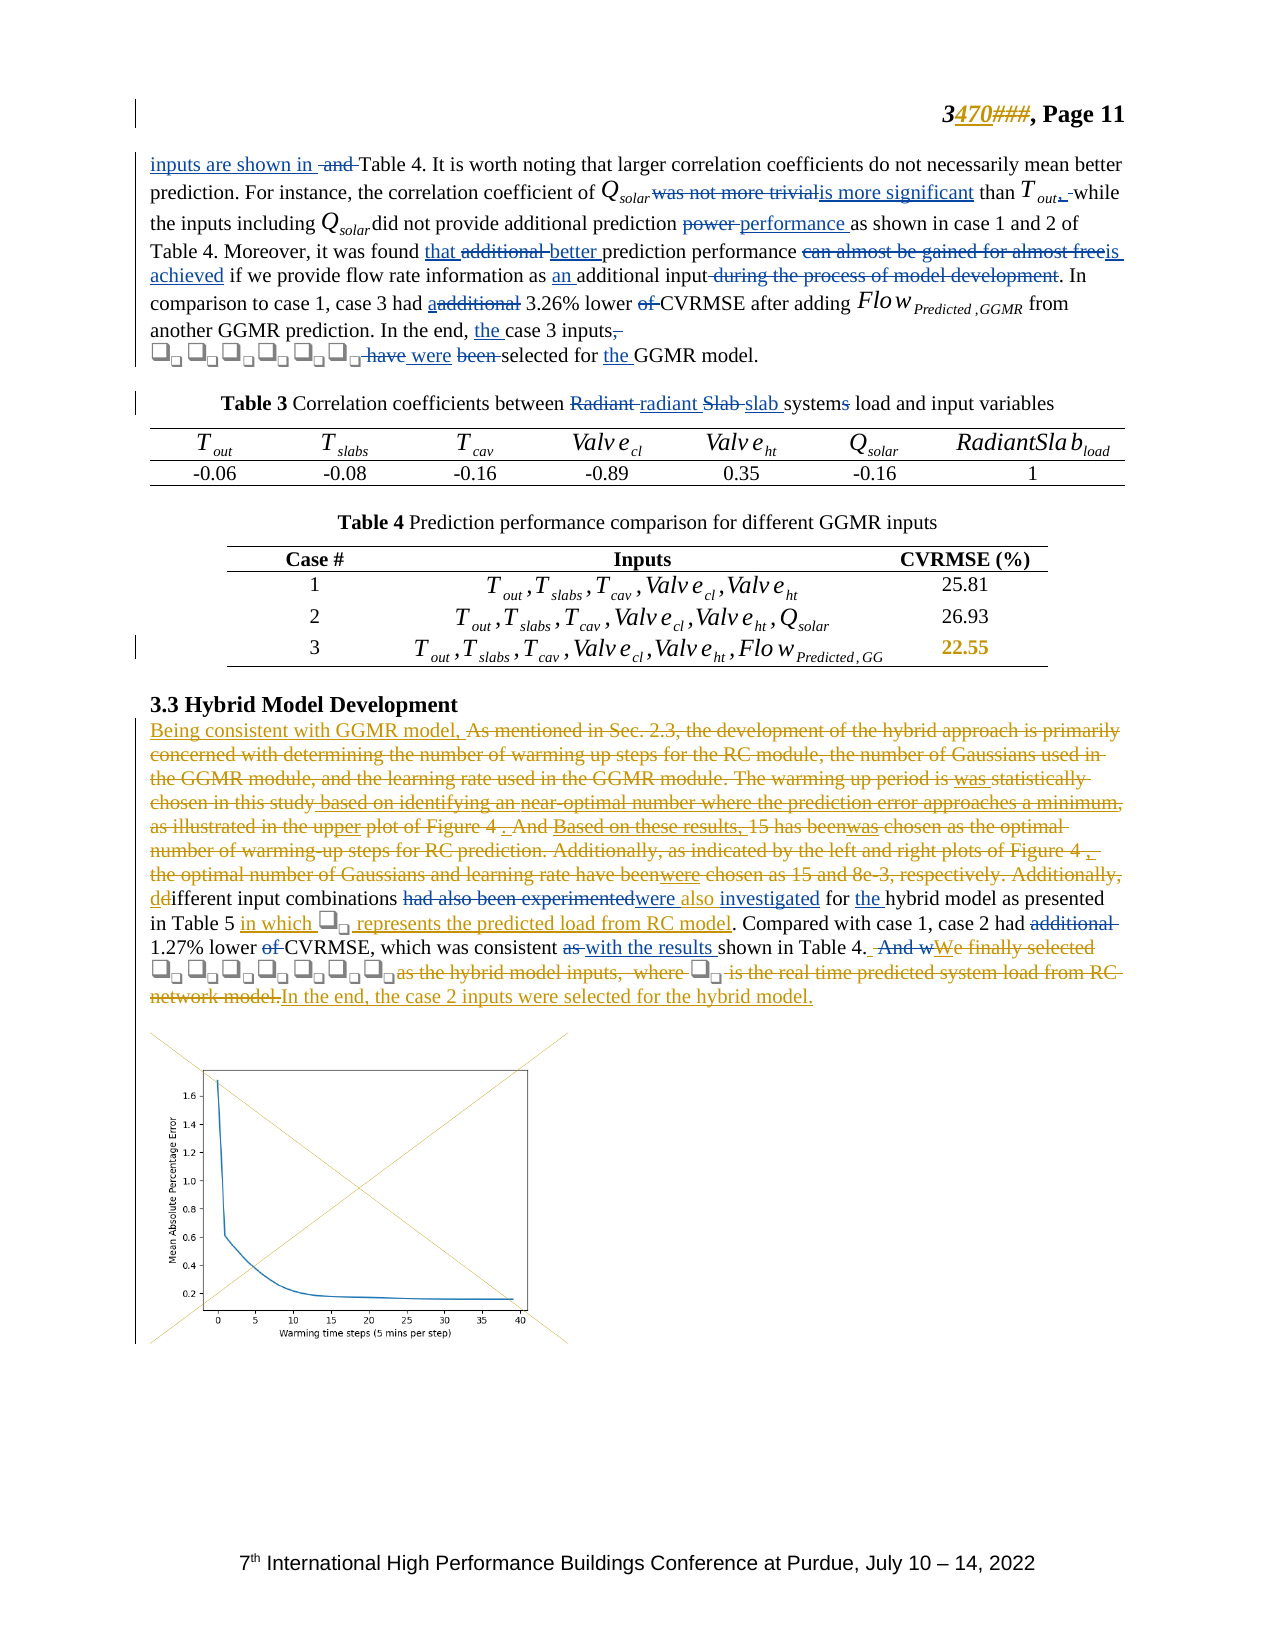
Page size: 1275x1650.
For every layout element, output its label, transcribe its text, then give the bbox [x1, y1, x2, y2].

table_cell -0.16 [809, 461, 940, 485]
table_cell 1 [940, 461, 1125, 485]
table_cell 1 [227, 572, 402, 603]
picture [150, 1034, 357, 1342]
subtitle 3.3 Hybrid Model Development [150, 691, 1125, 718]
picture [151, 1032, 567, 1187]
table_header [940, 429, 1125, 460]
table_cell 22.55 [882, 635, 1048, 666]
table_cell -0.16 [410, 461, 539, 485]
text Table 3 Correlation coefficients between system load and input variables [150, 391, 1125, 415]
text Table 4 Prediction performance comparison for different GGMR inputs [150, 510, 1125, 534]
table_header [540, 429, 674, 460]
table_cell 3 [227, 635, 402, 666]
table_header [410, 429, 539, 460]
table_header [674, 429, 809, 460]
table_cell -0.89 [540, 461, 674, 485]
table_cell -0.08 [279, 461, 410, 485]
table_cell [402, 604, 882, 635]
table_cell 25.81 [882, 572, 1048, 603]
table_header Inputs [402, 547, 882, 571]
table_header [809, 429, 940, 460]
table_cell [402, 635, 882, 666]
table_header CVRMSE (%) [882, 547, 1048, 571]
picture [152, 1189, 567, 1344]
picture [361, 1033, 569, 1343]
table_header [150, 429, 279, 460]
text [150, 152, 1125, 367]
table_cell [402, 572, 882, 603]
table_header [279, 429, 410, 460]
table_cell 2 [227, 604, 402, 635]
text ifferent input combinations for hybrid model as presented in Table . Compared with case 1, case 2 had 1.27% lower CVRMSE, which was consistent shown in Table 4. [150, 718, 1125, 1008]
table_cell 0.35 [674, 461, 809, 485]
table_cell 26.93 [882, 604, 1048, 635]
table_cell -0.06 [150, 461, 279, 485]
table_header Case # [227, 547, 402, 571]
